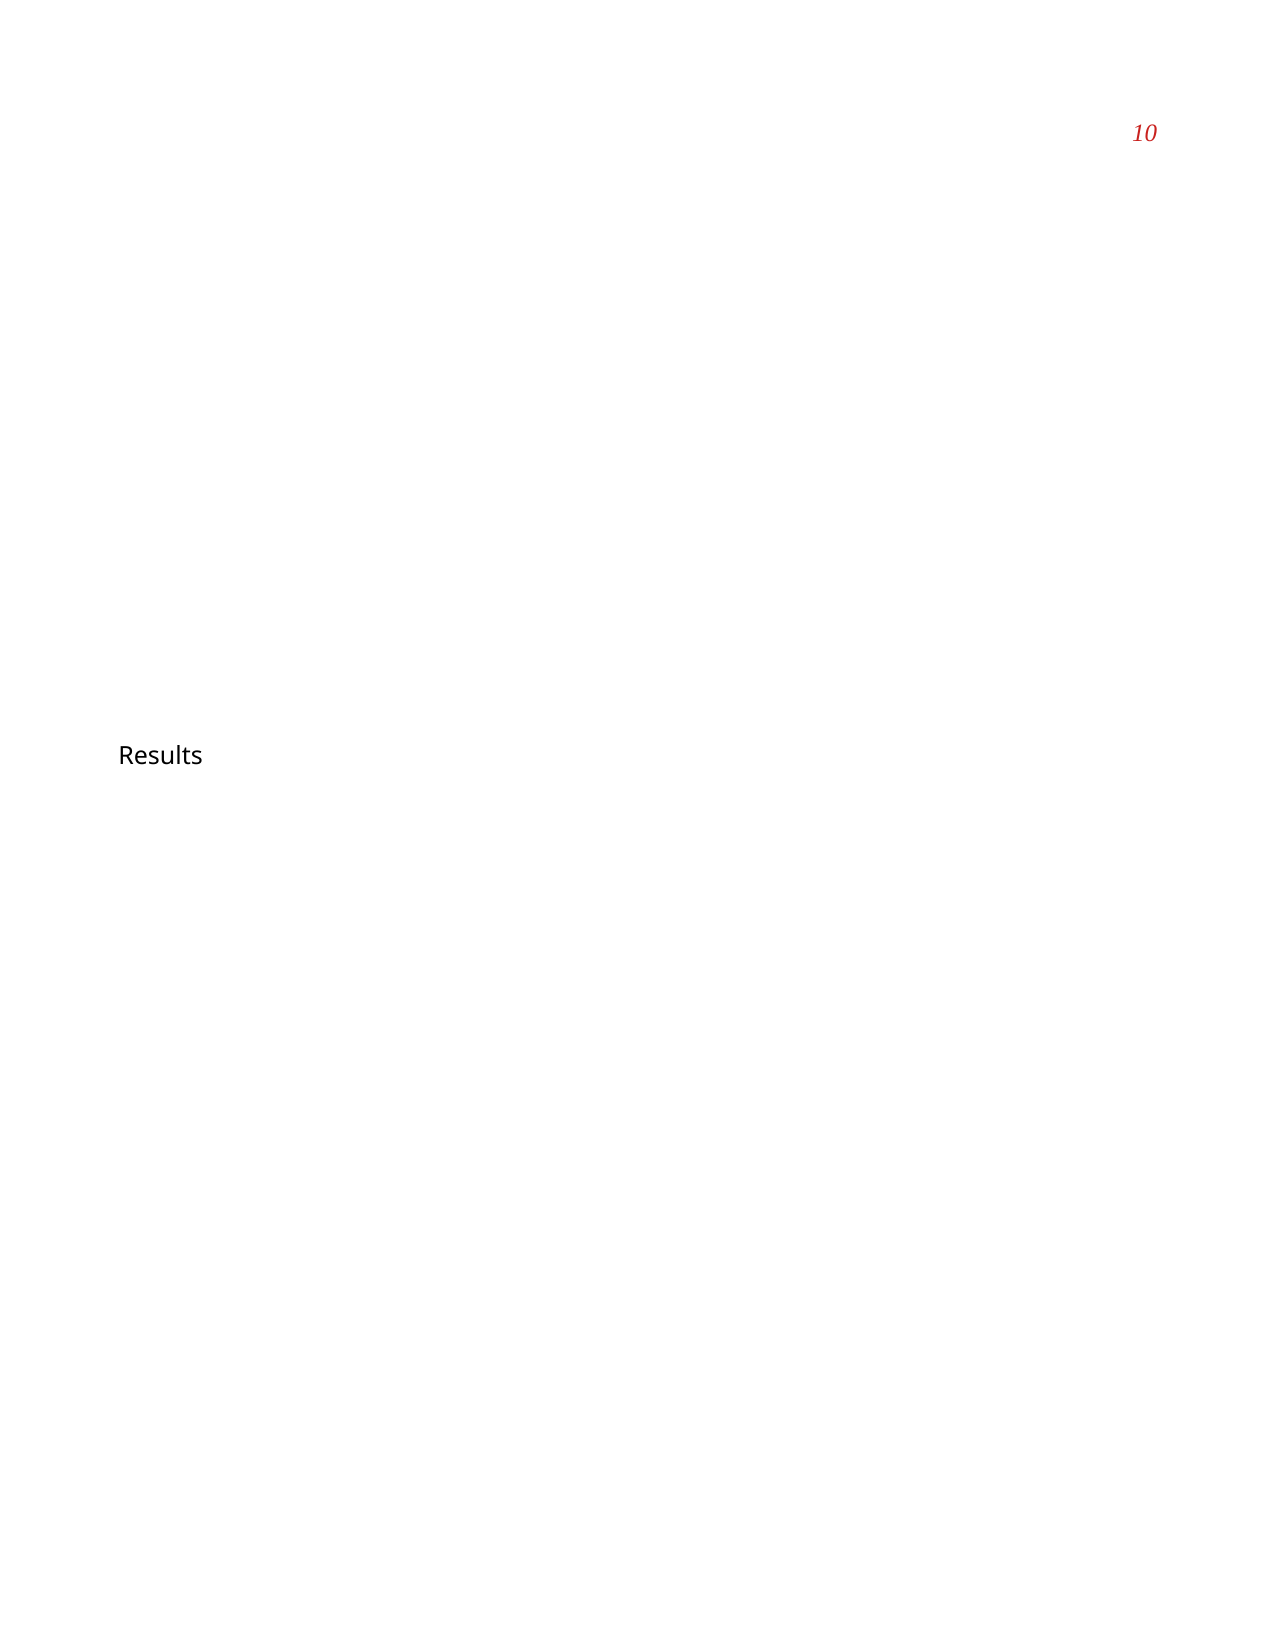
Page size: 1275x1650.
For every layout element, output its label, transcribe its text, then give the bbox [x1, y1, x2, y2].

text Results [118, 738, 1157, 772]
